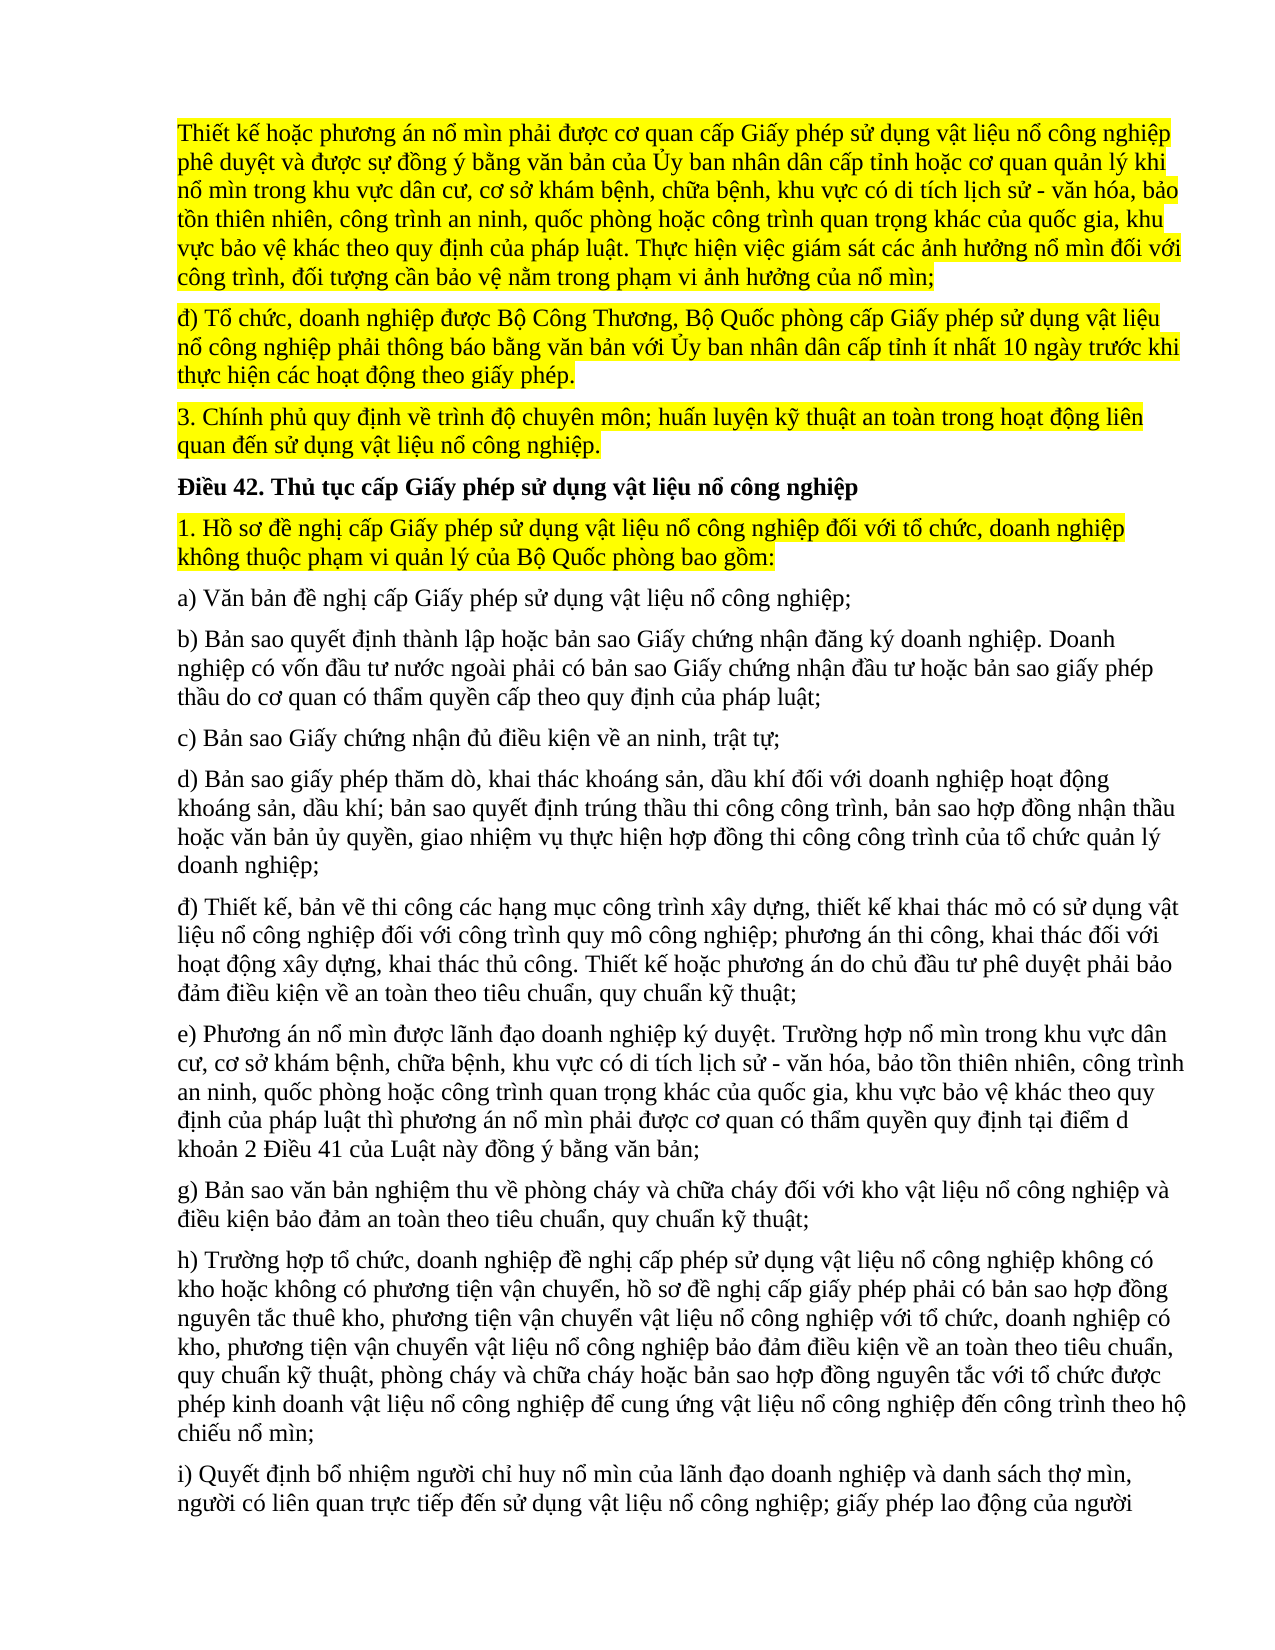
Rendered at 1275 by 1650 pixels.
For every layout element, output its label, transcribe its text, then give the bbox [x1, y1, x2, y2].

text b) Bản sao quyết định thành lập hoặc bản sao Giấy chứng nhận đăng ký doanh nghiệp. Doanh nghiệp có vốn đầu tư nước ngoài phải có bản sao Giấy chứng nhận đầu tư hoặc bản sao giấy phép thầu do cơ quan có thẩm quyền cấp theo quy định của pháp luật; [177, 624, 1186, 711]
text Điều 42. Thủ tục cấp Giấy phép sử dụng vật liệu nổ công nghiệp [177, 472, 1186, 501]
text c) Bản sao Giấy chứng nhận đủ điều kiện về an ninh, trật tự; [177, 723, 1186, 752]
text d) Bản sao giấy phép thăm dò, khai thác khoáng sản, dầu khí đối với doanh nghiệp hoạt động khoáng sản, dầu khí; bản sao quyết định trúng thầu thi công công trình, bản sao hợp đồng nhận thầu hoặc văn bản ủy quyền, giao nhiệm vụ thực hiện hợp đồng thi công công trình của tổ chức quản lý doanh nghiệp; [177, 764, 1186, 879]
text 3. Chính phủ quy định về trình độ chuyên môn; huấn luyện kỹ thuật an toàn trong hoạt động liên quan đến sử dụng vật liệu nổ công nghiệp. [601, 402, 1186, 459]
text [177, 1459, 1186, 1517]
text đ) Tổ chức, doanh nghiệp được Bộ Công Thương, Bộ Quốc phòng cấp Giấy phép sử dụng vật liệu nổ công nghiệp phải thông báo bằng văn bản với Ủy ban nhân dân cấp tỉnh ít nhất 10 ngày trước khi thực hiện các hoạt động theo giấy phép. [575, 303, 1186, 389]
text a) Văn bản đề nghị cấp Giấy phép sử dụng vật liệu nổ công nghiệp; [177, 583, 1186, 612]
text g) Bản sao văn bản nghiệm thu về phòng cháy và chữa cháy đối với kho vật liệu nổ công nghiệp và điều kiện bảo đảm an toàn theo tiêu chuẩn, quy chuẩn kỹ thuật; [177, 1176, 1186, 1233]
text 1. Hồ sơ đề nghị cấp Giấy phép sử dụng vật liệu nổ công nghiệp đối với tổ chức, doanh nghiệp không thuộc phạm vi quản lý của Bộ Quốc phòng bao gồm: [775, 513, 1186, 571]
text h) Trường hợp tổ chức, doanh nghiệp đề nghị cấp phép sử dụng vật liệu nổ công nghiệp không có kho hoặc không có phương tiện vận chuyển, hồ sơ đề nghị cấp giấy phép phải có bản sao hợp đồng nguyên tắc thuê kho, phương tiện vận chuyển vật liệu nổ công nghiệp với tổ chức, doanh nghiệp có kho, phương tiện vận chuyển vật liệu nổ công nghiệp bảo đảm điều kiện về an toàn theo tiêu chuẩn, quy chuẩn kỹ thuật, phòng cháy và chữa cháy hoặc bản sao hợp đồng nguyên tắc với tổ chức được phép kinh doanh vật liệu nổ công nghiệp để cung ứng vật liệu nổ công nghiệp đến công trình theo hộ chiếu nổ mìn; [177, 1246, 1186, 1447]
text Thiết kế hoặc phương án nổ mìn phải được cơ quan cấp Giấy phép sử dụng vật liệu nổ công nghiệp phê duyệt và được sự đồng ý bằng văn bản của Ủy ban nhân dân cấp tỉnh hoặc cơ quan quản lý khi nổ mìn trong khu vực dân cư, cơ sở khám bệnh, chữa bệnh, khu vực có di tích lịch sử - văn hóa, bảo tồn thiên nhiên, công trình an ninh, quốc phòng hoặc công trình quan trọng khác của quốc gia, khu vực bảo vệ khác theo quy định của pháp luật. Thực hiện việc giám sát các ảnh hưởng nổ mìn đối với công trình, đối tượng cần bảo vệ nằm trong phạm vi ảnh hưởng của nổ mìn; [934, 118, 1186, 291]
text e) Phương án nổ mìn được lãnh đạo doanh nghiệp ký duyệt. Trường hợp nổ mìn trong khu vực dân cư, cơ sở khám bệnh, chữa bệnh, khu vực có di tích lịch sử - văn hóa, bảo tồn thiên nhiên, công trình an ninh, quốc phòng hoặc công trình quan trọng khác của quốc gia, khu vực bảo vệ khác theo quy định của pháp luật thì phương án nổ mìn phải được cơ quan có thẩm quyền quy định tại điểm d khoản 2 Điều 41 của Luật này đồng ý bằng văn bản; [177, 1019, 1186, 1163]
text đ) Thiết kế, bản vẽ thi công các hạng mục công trình xây dựng, thiết kế khai thác mỏ có sử dụng vật liệu nổ công nghiệp đối với công trình quy mô công nghiệp; phương án thi công, khai thác đối với hoạt động xây dựng, khai thác thủ công. Thiết kế hoặc phương án do chủ đầu tư phê duyệt phải bảo đảm điều kiện về an toàn theo tiêu chuẩn, quy chuẩn kỹ thuật; [177, 892, 1186, 1007]
